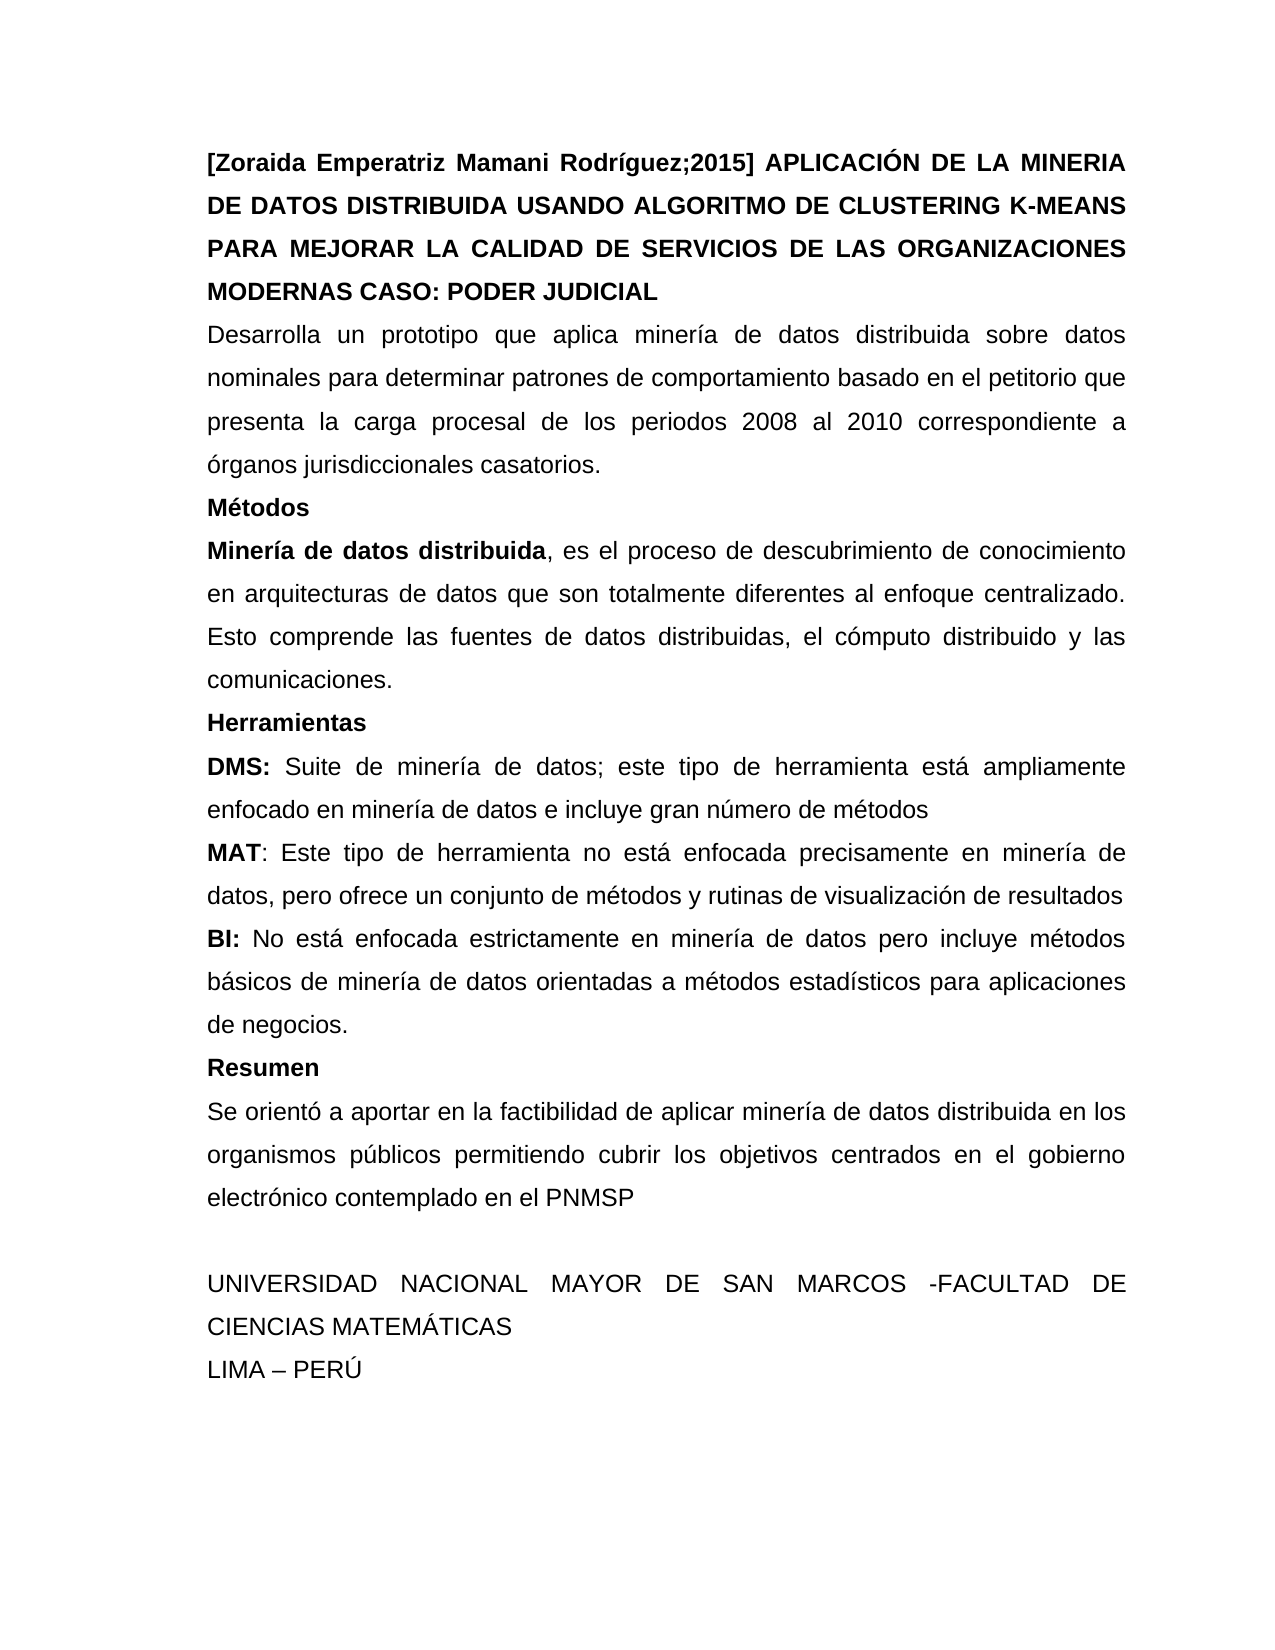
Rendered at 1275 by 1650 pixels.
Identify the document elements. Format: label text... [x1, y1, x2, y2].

text Desarrolla un prototipo que aplica minería de datos distribuida sobre datos nominales para determinar patrones de comportamiento basado en el petitorio que presenta la carga procesal de los periodos 2008 al 2010 correspondiente a órganos jurisdiccionales casatorios. [207, 320, 1127, 478]
text [Zoraida Emperatriz Mamani Rodríguez;2015] APLICACIÓN DE LA MINERIA DE DATOS DISTRIBUIDA USANDO ALGORITMO DE CLUSTERING K-MEANS PARA MEJORAR LA CALIDAD DE SERVICIOS DE LAS ORGANIZACIONES MODERNAS CASO: PODER JUDICIAL [207, 148, 1127, 306]
text BI: No está enfocada estrictamente en minería de datos pero incluye métodos básicos de minería de datos orientadas a métodos estadísticos para aplicaciones de negocios. [207, 924, 1127, 1039]
text DMS: Suite de minería de datos; este tipo de herramienta está ampliamente enfocado en minería de datos e incluye gran número de métodos [207, 751, 1127, 823]
text Herramientas [207, 708, 1127, 737]
text Minería de datos distribuida, es el proceso de descubrimiento de conocimiento en arquitecturas de datos que son totalmente diferentes al enfoque centralizado. Esto comprende las fuentes de datos distribuidas, el cómputo distribuido y las comunicaciones. [207, 536, 1127, 694]
text Se orientó a aportar en la factibilidad de aplicar minería de datos distribuida en los organismos públicos permitiendo cubrir los objetivos centrados en el gobierno electrónico contemplado en el PNMSP [207, 1096, 1127, 1211]
text UNIVERSIDAD NACIONAL MAYOR DE SAN MARCOS -FACULTAD DE CIENCIAS MATEMÁTICAS [207, 1269, 1127, 1341]
text LIMA – PERÚ [207, 1355, 1127, 1384]
text Métodos [207, 493, 1127, 521]
text MAT: Este tipo de herramienta no está enfocada precisamente en minería de datos, pero ofrece un conjunto de métodos y rutinas de visualización de resultados [207, 838, 1127, 909]
text Resumen [207, 1053, 1127, 1082]
